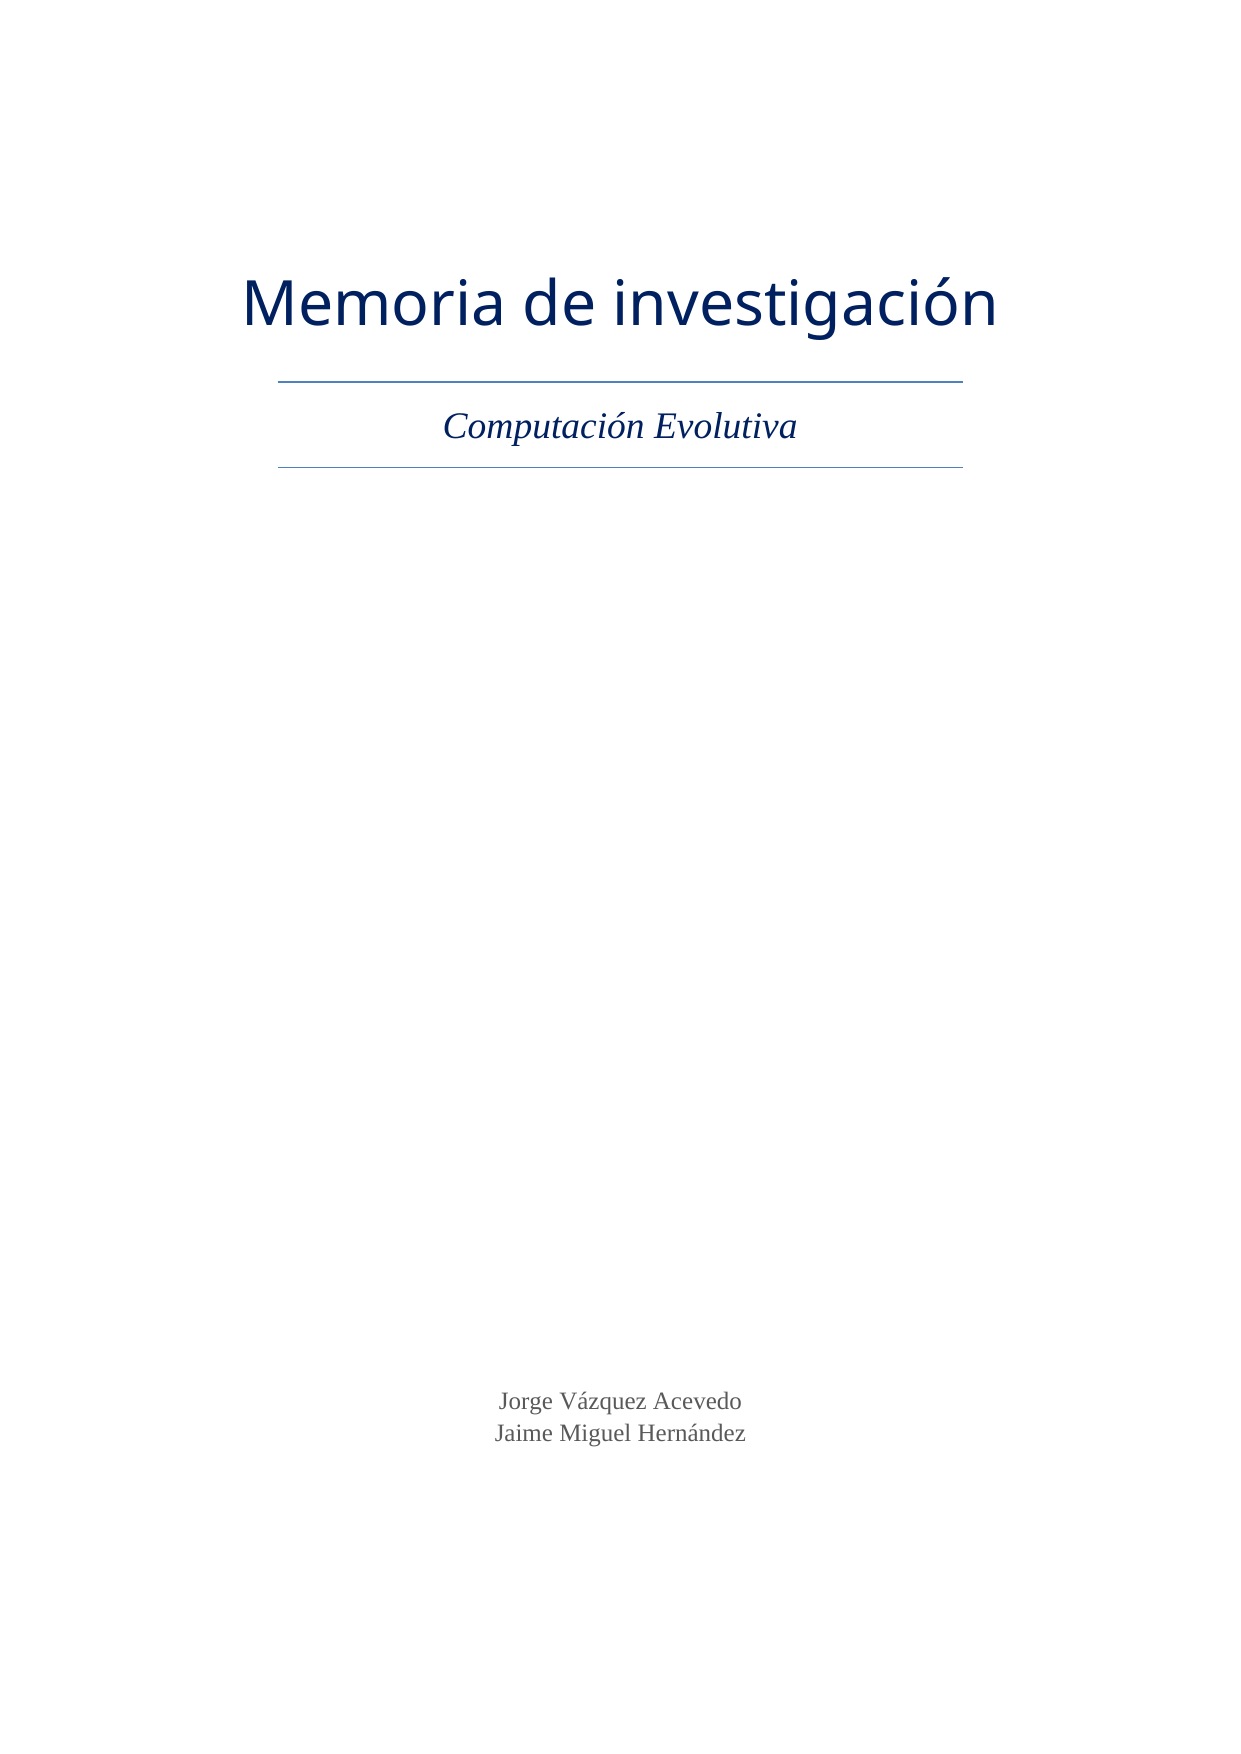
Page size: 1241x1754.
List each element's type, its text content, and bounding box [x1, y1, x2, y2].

text Jorge Vázquez Acevedo [187, 1386, 1053, 1415]
text Computación Evolutiva [277, 382, 963, 468]
text Jaime Miguel Hernández [187, 1418, 1053, 1447]
title Memoria de investigación [187, 259, 1053, 344]
